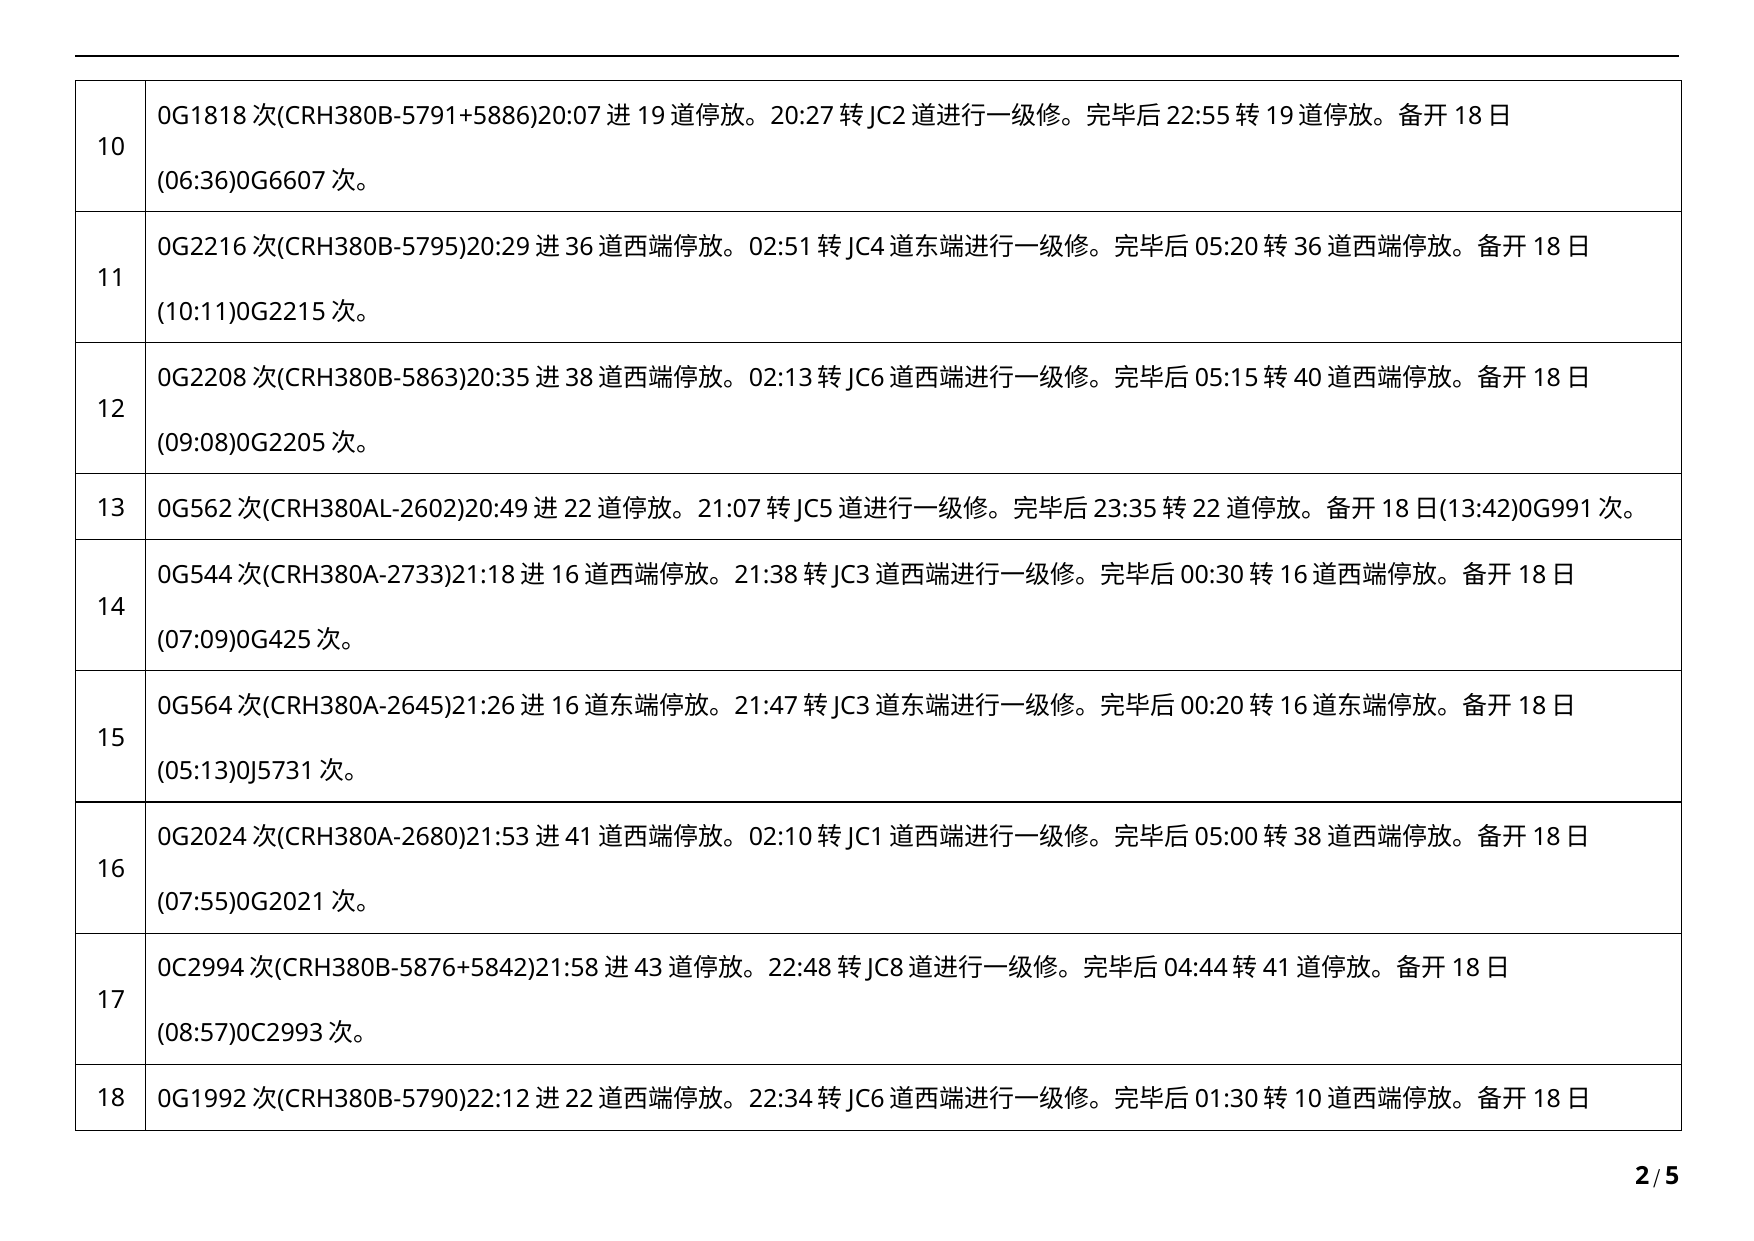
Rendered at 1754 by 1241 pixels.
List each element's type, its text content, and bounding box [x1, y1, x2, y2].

table_cell 18 [76, 1065, 145, 1129]
table_cell 11 [76, 212, 145, 342]
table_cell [146, 1065, 1681, 1129]
table_cell 0G2024次(CRH380A-2680)21:53进41道西端停放。02:10转JC1道西端进行一级修。完毕后05:00转38道西端停放。备开18日(07:55)0G2021次。 [146, 803, 1681, 932]
table_cell 0G2216次(CRH380B-5795)20:29进36道西端停放。02:51转JC4道东端进行一级修。完毕后05:20转36道西端停放。备开18日(10:11)0G2215次。 [146, 212, 1681, 342]
table_cell 10 [76, 81, 145, 211]
table_cell 0G544次(CRH380A-2733)21:18进16道西端停放。21:38转JC3道西端进行一级修。完毕后00:30转16道西端停放。备开18日(07:09)0G425次。 [146, 540, 1681, 670]
table_cell 0C2994次(CRH380B-5876+5842)21:58进43道停放。22:48转JC8道进行一级修。完毕后04:44转41道停放。备开18日(08:57)0C2993次。 [146, 934, 1681, 1063]
table_cell 13 [76, 474, 145, 539]
table_cell 0G1818次(CRH380B-5791+5886)20:07进19道停放。20:27转JC2道进行一级修。完毕后22:55转19道停放。备开18日(06:36)0G6607次。 [146, 81, 1681, 211]
table_cell 0G564次(CRH380A-2645)21:26进16道东端停放。21:47转JC3道东端进行一级修。完毕后00:20转16道东端停放。备开18日(05:13)0J5731次。 [146, 671, 1681, 801]
table_cell 12 [76, 343, 145, 473]
table_cell 16 [76, 803, 145, 932]
table_cell 14 [76, 540, 145, 670]
table_cell 17 [76, 934, 145, 1063]
table_cell 0G2208次(CRH380B-5863)20:35进38道西端停放。02:13转JC6道西端进行一级修。完毕后05:15转40道西端停放。备开18日(09:08)0G2205次。 [146, 343, 1681, 473]
table_cell 0G562次(CRH380AL-2602)20:49进22道停放。21:07转JC5道进行一级修。完毕后23:35转22道停放。备开18日(13:42)0G991次。 [146, 474, 1681, 539]
table_cell 15 [76, 671, 145, 801]
